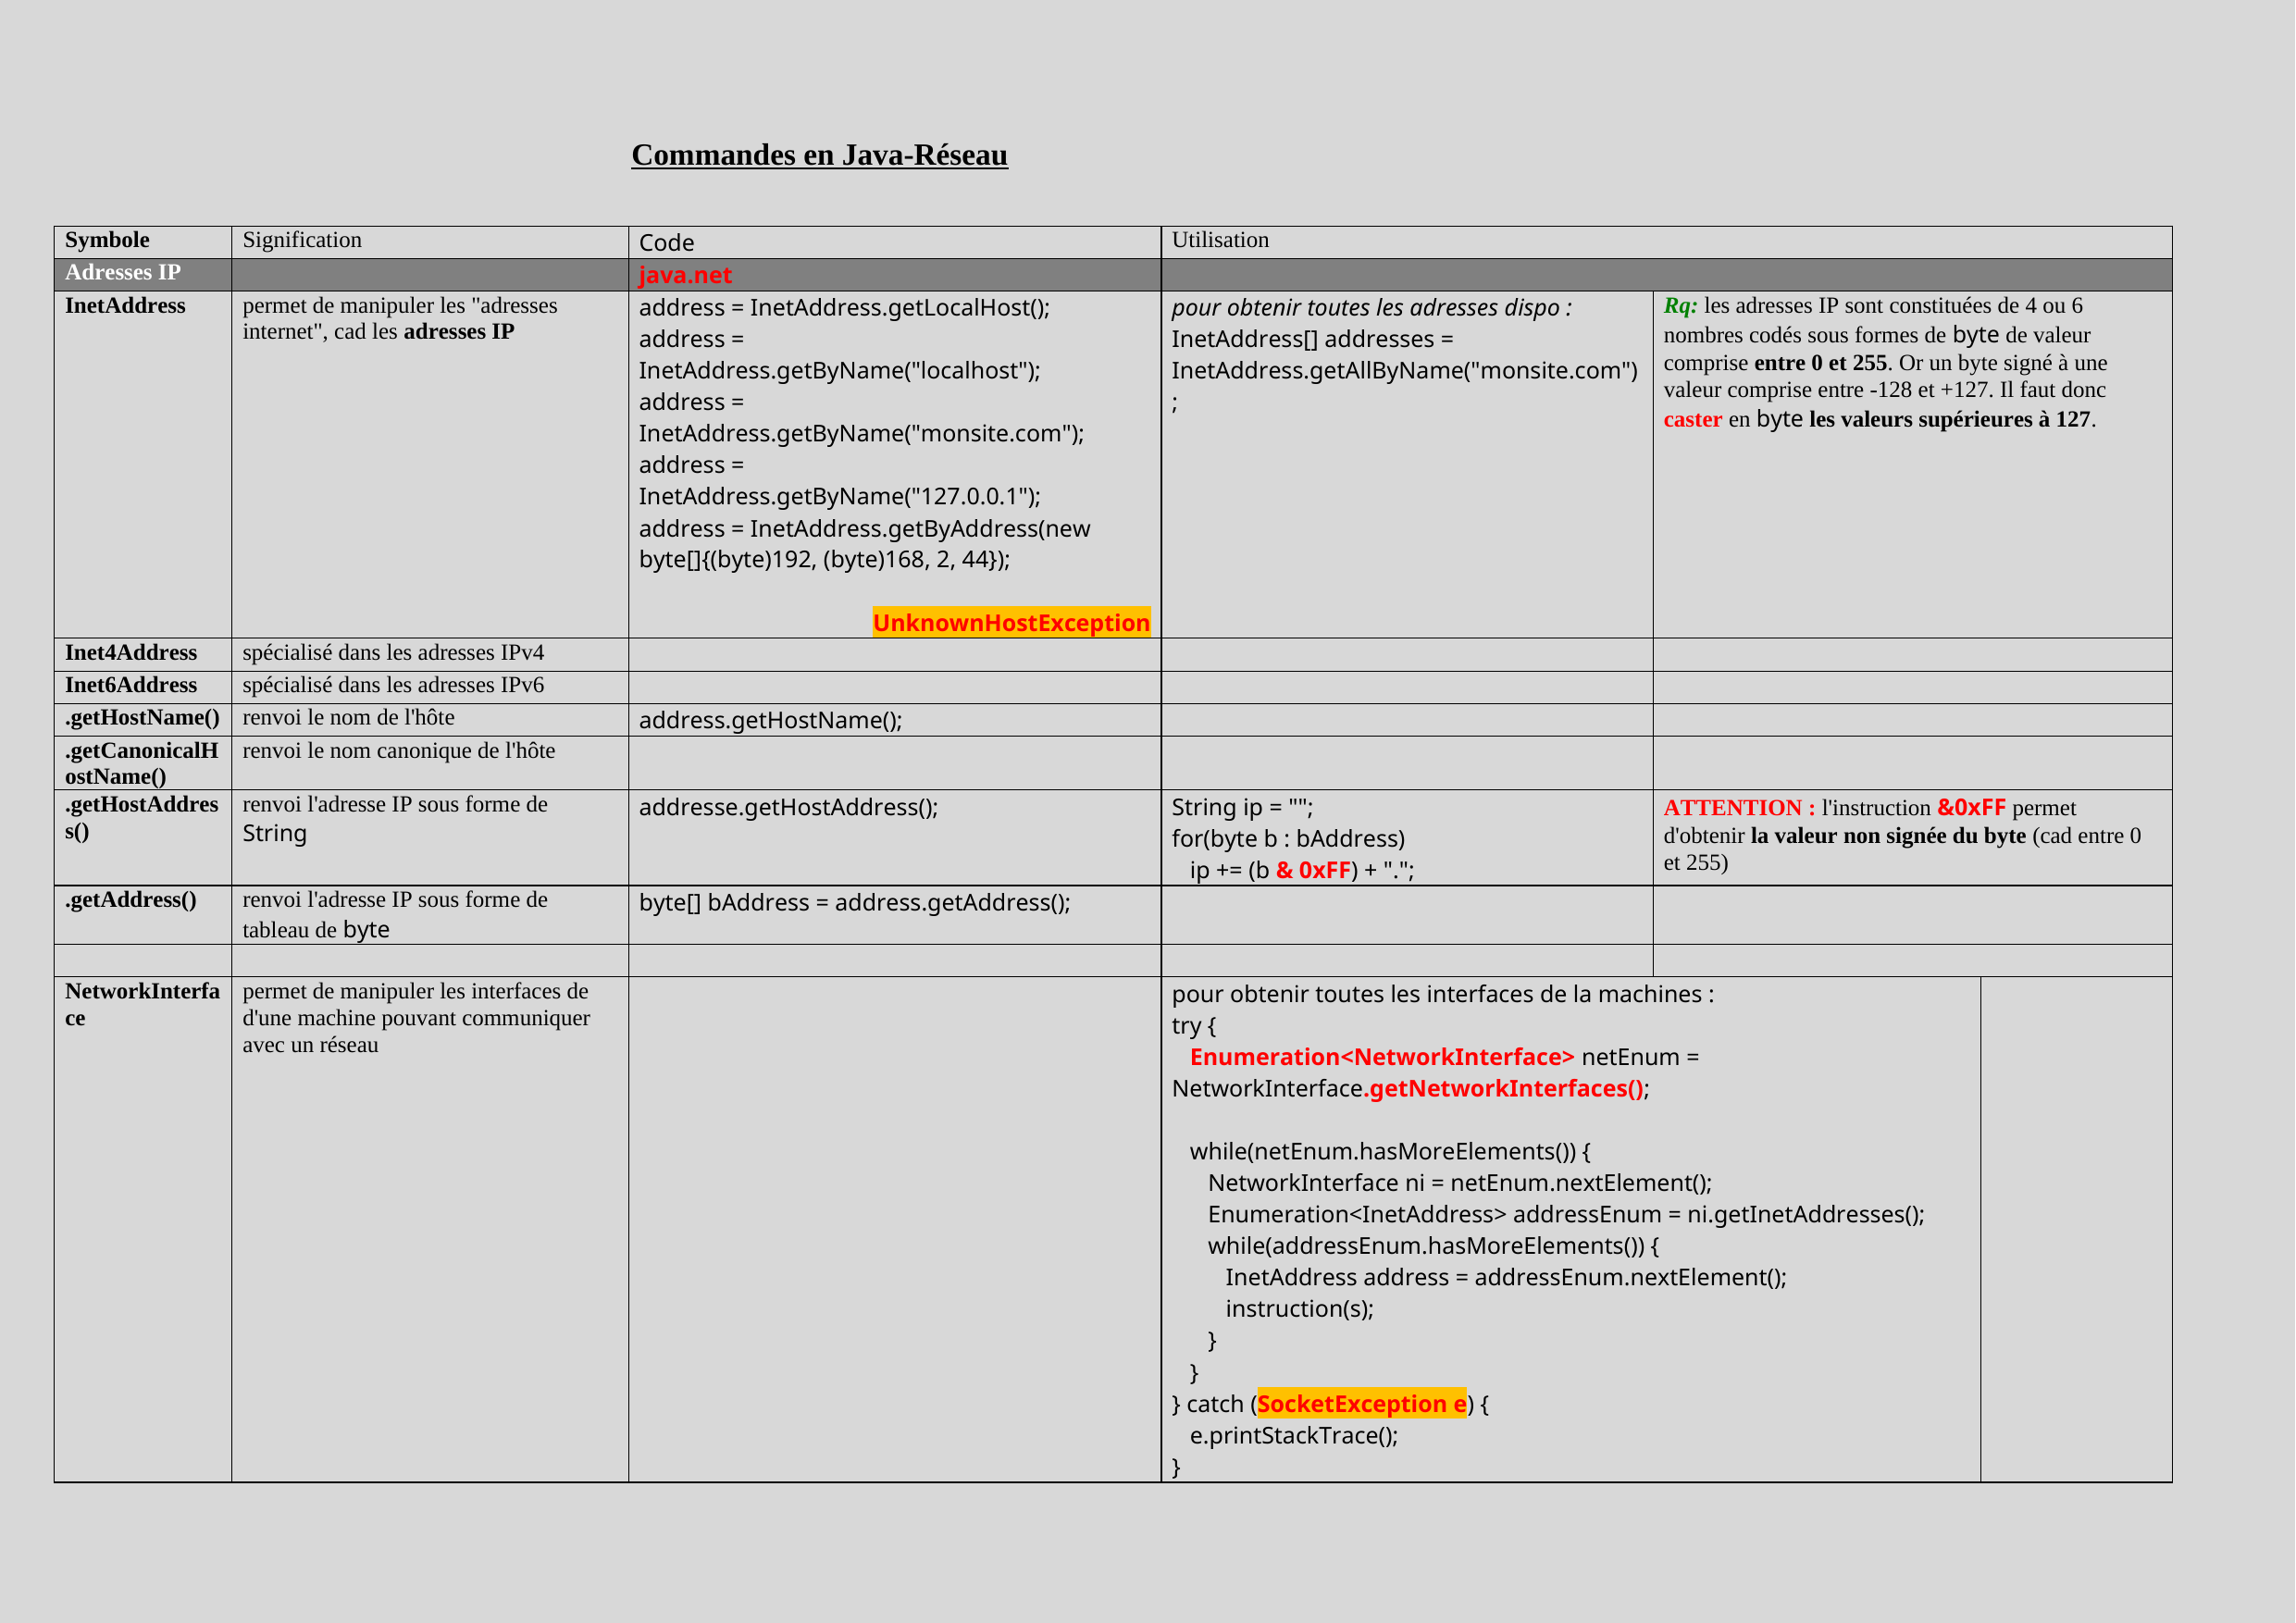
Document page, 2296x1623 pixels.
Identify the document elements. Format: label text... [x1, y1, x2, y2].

table_cell [1162, 259, 2172, 291]
table_cell Inet6Address [55, 672, 231, 702]
table_cell permet de manipuler les interfaces de d'une machine pouvant communiquer avec un réseau [232, 977, 628, 1481]
table_cell java.net [629, 259, 1160, 291]
table_cell Rq: les adresses IP sont constituées de 4 ou 6 nombres codés sous formes de byte de valeur comprise entre 0 et 255. Or un byte signé à une valeur comprise entre -128 et +127. Il faut donc caster en byte les valeurs supérieures à 127. [1654, 291, 2172, 638]
table_cell String ip = ""; for(byte b : bAddress) ip += (b & 0xFF) + "."; [1162, 790, 1653, 885]
table_cell InetAddress [55, 291, 231, 638]
table_cell [55, 945, 231, 976]
table_cell [629, 672, 1160, 702]
table_cell ATTENTION : l'instruction &0xFF permet d'obtenir la valeur non signée du byte (cad entre 0 et 255) [1654, 790, 2172, 885]
table_cell address.getHostName(); [629, 704, 1160, 736]
text Commandes en Java-Réseau [137, 137, 1503, 172]
table_cell [1654, 704, 2172, 736]
table_cell [232, 945, 628, 976]
table_header Code [629, 227, 1160, 257]
table_cell renvoi le nom canonique de l'hôte [232, 737, 628, 789]
table_cell [1162, 737, 1653, 789]
table_cell addresse.getHostAddress(); [629, 790, 1160, 885]
table_cell NetworkInterface [55, 977, 231, 1481]
table_cell [1162, 704, 1653, 736]
table_cell .getCanonicalHostName() [55, 737, 231, 789]
table_cell permet de manipuler les "adresses internet", cad les adresses IP [232, 291, 628, 638]
table_cell [1654, 886, 2172, 944]
table_cell pour obtenir toutes les adresses dispo : InetAddress[] addresses = InetAddress.getAllByName("monsite.com"); [1162, 291, 1653, 638]
table_cell [629, 977, 1160, 1481]
table_cell .getAddress() [55, 886, 231, 944]
table_header Signification [232, 227, 628, 257]
table_cell [1654, 672, 2172, 702]
table_cell renvoi l'adresse IP sous forme de String [232, 790, 628, 885]
table_cell [629, 638, 1160, 670]
table_cell renvoi le nom de l'hôte [232, 704, 628, 736]
table_cell renvoi l'adresse IP sous forme de tableau de byte [232, 886, 628, 944]
table_cell Adresses IP [55, 259, 231, 291]
table_cell .getHostAddress() [55, 790, 231, 885]
table_cell [1162, 886, 1653, 944]
table_cell .getHostName() [55, 704, 231, 736]
table_cell [1654, 737, 2172, 789]
table_cell spécialisé dans les adresses IPv4 [232, 638, 628, 670]
table_cell [1162, 638, 1653, 670]
table_cell [232, 259, 628, 291]
table_cell [1654, 945, 2172, 976]
table_cell [1981, 977, 2172, 1481]
table_cell Inet4Address [55, 638, 231, 670]
table_cell [1162, 945, 1653, 976]
table_cell byte[] bAddress = address.getAddress(); [629, 886, 1160, 944]
table_cell [629, 945, 1160, 976]
table_cell pour obtenir toutes les interfaces de la machines : try { Enumeration<NetworkInterface> netEnum = NetworkInterface.getNetworkInterfaces(); while(netEnum.hasMoreElements()) { NetworkInterface ni = netEnum.nextElement(); Enumeration<InetAddress> addressEnum = ni.getInetAddresses(); while(addressEnum.hasMoreElements()) { InetAddress address = addressEnum.nextElement(); instruction(s); } } } catch (SocketException e) { e.printStackTrace(); } [1162, 977, 1980, 1481]
table_cell [1654, 638, 2172, 670]
table_cell [1162, 672, 1653, 702]
table_cell address = InetAddress.getLocalHost(); address = InetAddress.getByName("localhost"); address = InetAddress.getByName("monsite.com"); address = InetAddress.getByName("127.0.0.1"); address = InetAddress.getByAddress(new byte[]{(byte)192, (byte)168, 2, 44}); UnknownHostException [629, 291, 1160, 638]
table_header Utilisation [1162, 227, 2172, 257]
table_cell spécialisé dans les adresses IPv6 [232, 672, 628, 702]
table_cell [629, 737, 1160, 789]
table_header Symbole [55, 227, 231, 257]
